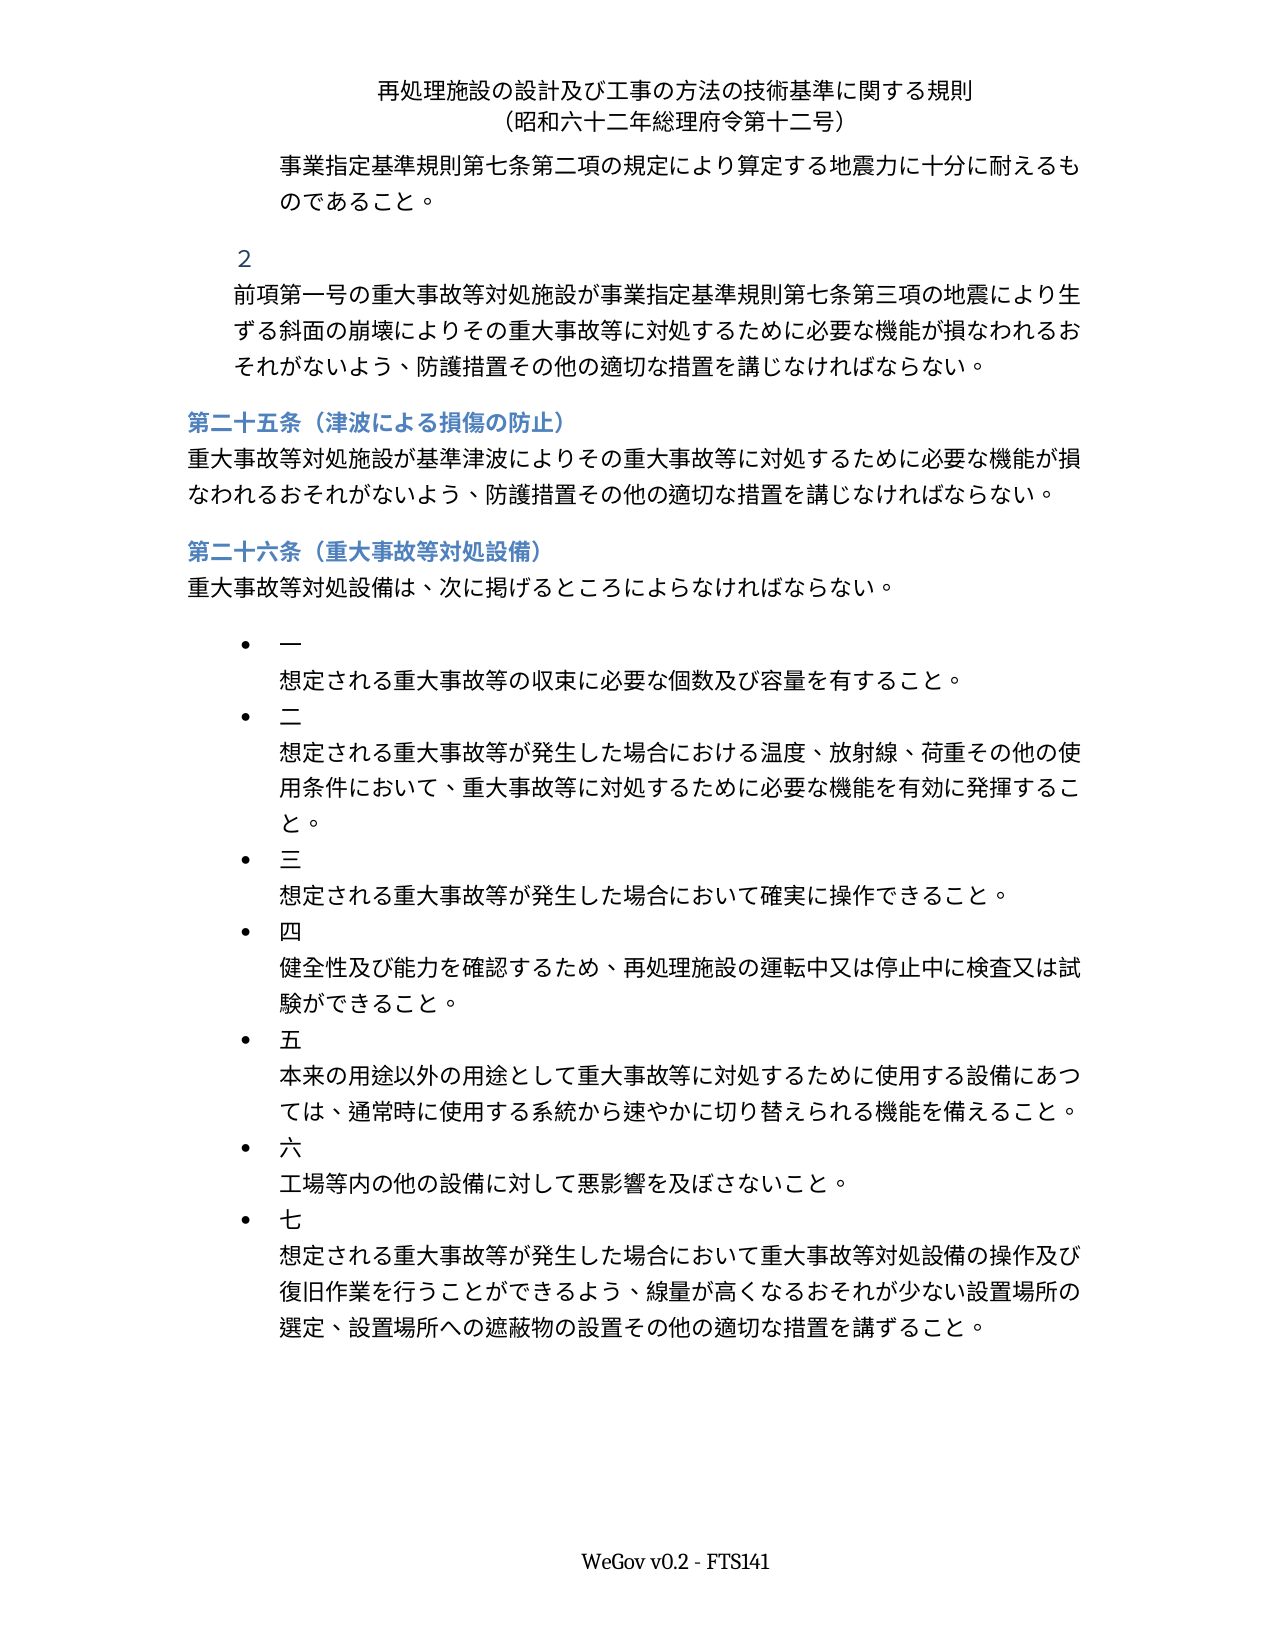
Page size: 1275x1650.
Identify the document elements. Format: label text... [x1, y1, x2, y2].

subtitle 第二十六条（重大事故等対処設備） [187, 536, 1087, 567]
list 三 想定される重大事故等が発生した場合において確実に操作できること。 [242, 844, 1087, 911]
text 前項第一号の重大事故等対処施設が事業指定基準規則第七条第三項の地震により生ずる斜面の崩壊によりその重大事故等に対処するために必要な機能が損なわれるおそれがないよう、防護措置その他の適切な措置を講じなければならない。 [233, 279, 1087, 382]
text 重大事故等対処設備は、次に掲げるところによらなければならない。 [187, 572, 1087, 603]
list 四 健全性及び能力を確認するため、再処理施設の運転中又は停止中に検査又は試験ができること。 [242, 916, 1087, 1019]
list 七 想定される重大事故等が発生した場合において重大事故等対処設備の操作及び復旧作業を行うことができるよう、線量が高くなるおそれが少ない設置場所の選定、設置場所への遮蔽物の設置その他の適切な措置を講ずること。 [242, 1204, 1087, 1343]
subtitle ２ [233, 243, 1087, 274]
list 六 工場等内の他の設備に対して悪影響を及ぼさないこと。 [242, 1132, 1087, 1199]
subtitle 第二十五条（津波による損傷の防止） [187, 407, 1087, 438]
list 五 本来の用途以外の用途として重大事故等に対処するために使用する設備にあつては、通常時に使用する系統から速やかに切り替えられる機能を備えること。 [242, 1024, 1087, 1127]
list 二 常設耐震重要重大事故等対処設備以外の常設重大事故等対処設備が設置される重大事故等対処施設 事業指定基準規則第七条第二項の規定により算定する地震力に十分に耐えるものであること。 [242, 150, 1087, 217]
list 一 想定される重大事故等の収束に必要な個数及び容量を有すること。 [242, 629, 1087, 696]
text 重大事故等対処施設が基準津波によりその重大事故等に対処するために必要な機能が損なわれるおそれがないよう、防護措置その他の適切な措置を講じなければならない。 [187, 443, 1087, 510]
list 二 想定される重大事故等が発生した場合における温度、放射線、荷重その他の使用条件において、重大事故等に対処するために必要な機能を有効に発揮すること。 [242, 701, 1087, 839]
